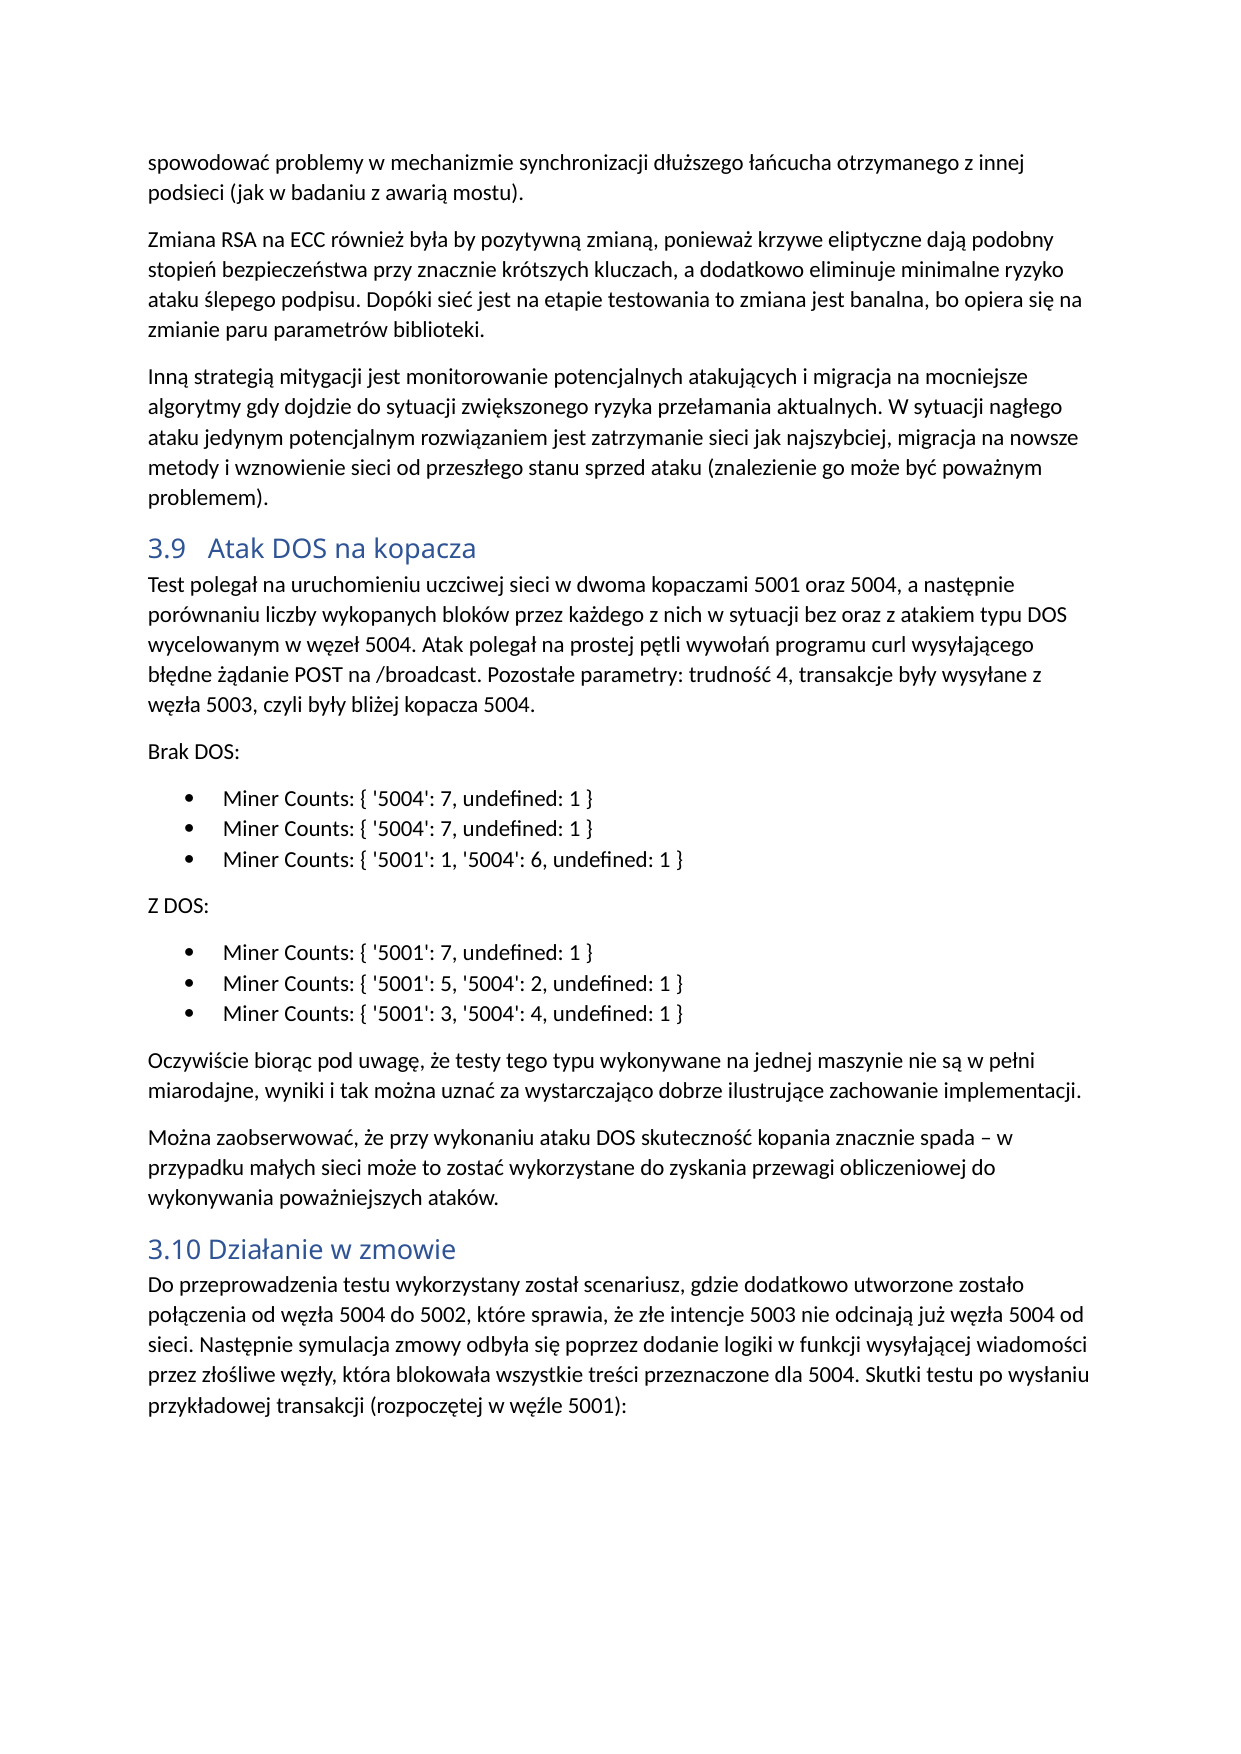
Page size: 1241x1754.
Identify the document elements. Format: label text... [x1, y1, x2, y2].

list Miner Counts: { '5001': 1, '5004': 6, undefined: 1 } [185, 845, 1093, 873]
subtitle Działanie w zmowie [148, 1230, 1093, 1267]
text Test polegał na uruchomieniu uczciwej sieci w dwoma kopaczami 5001 oraz 5004, a następnie porównaniu liczby wykopanych bloków przez każdego z nich w sytuacji bez oraz z atakiem typu DOS wycelowanym w węzeł 5004. Atak polegał na prostej pętli wywołań programu curl wysyłającego błędne żądanie POST na /broadcast. Pozostałe parametry: trudność 4, transakcje były wysyłane z węzła 5003, czyli były bliżej kopacza 5004. [148, 570, 1093, 718]
text Brak DOS: [148, 737, 1093, 765]
text Z DOS: [148, 892, 1093, 919]
list Miner Counts: { '5004': 7, undefined: 1 } [185, 814, 1093, 842]
text Można zaobserwować, że przy wykonaniu ataku DOS skuteczność kopania znacznie spada – w przypadku małych sieci może to zostać wykorzystane do zyskania przewagi obliczeniowej do wykonywania poważniejszych ataków. [148, 1123, 1093, 1211]
subtitle Atak DOS na kopacza [148, 530, 1093, 567]
text Inną strategią mitygacji jest monitorowanie potencjalnych atakujących i migracja na mocniejsze algorytmy gdy dojdzie do sytuacji zwiększonego ryzyka przełamania aktualnych. W sytuacji nagłego ataku jedynym potencjalnym rozwiązaniem jest zatrzymanie sieci jak najszybciej, migracja na nowsze metody i wznowienie sieci od przeszłego stanu sprzed ataku (znalezienie go może być poważnym problemem). [148, 362, 1093, 511]
list Miner Counts: { '5001': 3, '5004': 4, undefined: 1 } [185, 999, 1093, 1027]
list Miner Counts: { '5004': 7, undefined: 1 } [185, 784, 1093, 812]
text Oczywiście biorąc pod uwagę, że testy tego typu wykonywane na jednej maszynie nie są w pełni miarodajne, wyniki i tak można uznać za wystarczająco dobrze ilustrujące zachowanie implementacji. [148, 1046, 1093, 1104]
text Zmiana RSA na ECC również była by pozytywną zmianą, ponieważ krzywe eliptyczne dają podobny stopień bezpieczeństwa przy znacznie krótszych kluczach, a dodatkowo eliminuje minimalne ryzyko ataku ślepego podpisu. Dopóki sieć jest na etapie testowania to zmiana jest banalna, bo opiera się na zmianie paru parametrów biblioteki. [148, 225, 1093, 343]
list Miner Counts: { '5001': 7, undefined: 1 } [185, 938, 1093, 966]
list Miner Counts: { '5001': 5, '5004': 2, undefined: 1 } [185, 969, 1093, 997]
text Do przeprowadzenia testu wykorzystany został scenariusz, gdzie dodatkowo utworzone zostało połączenia od węzła 5004 do 5002, które sprawia, że złe intencje 5003 nie odcinają już węzła 5004 od sieci. Następnie symulacja zmowy odbyła się poprzez dodanie logiki w funkcji wysyłającej wiadomości przez złośliwe węzły, która blokowała wszystkie treści przeznaczone dla 5004. Skutki testu po wysłaniu przykładowej transakcji (rozpoczętej w węźle 5001): [148, 1270, 1093, 1419]
